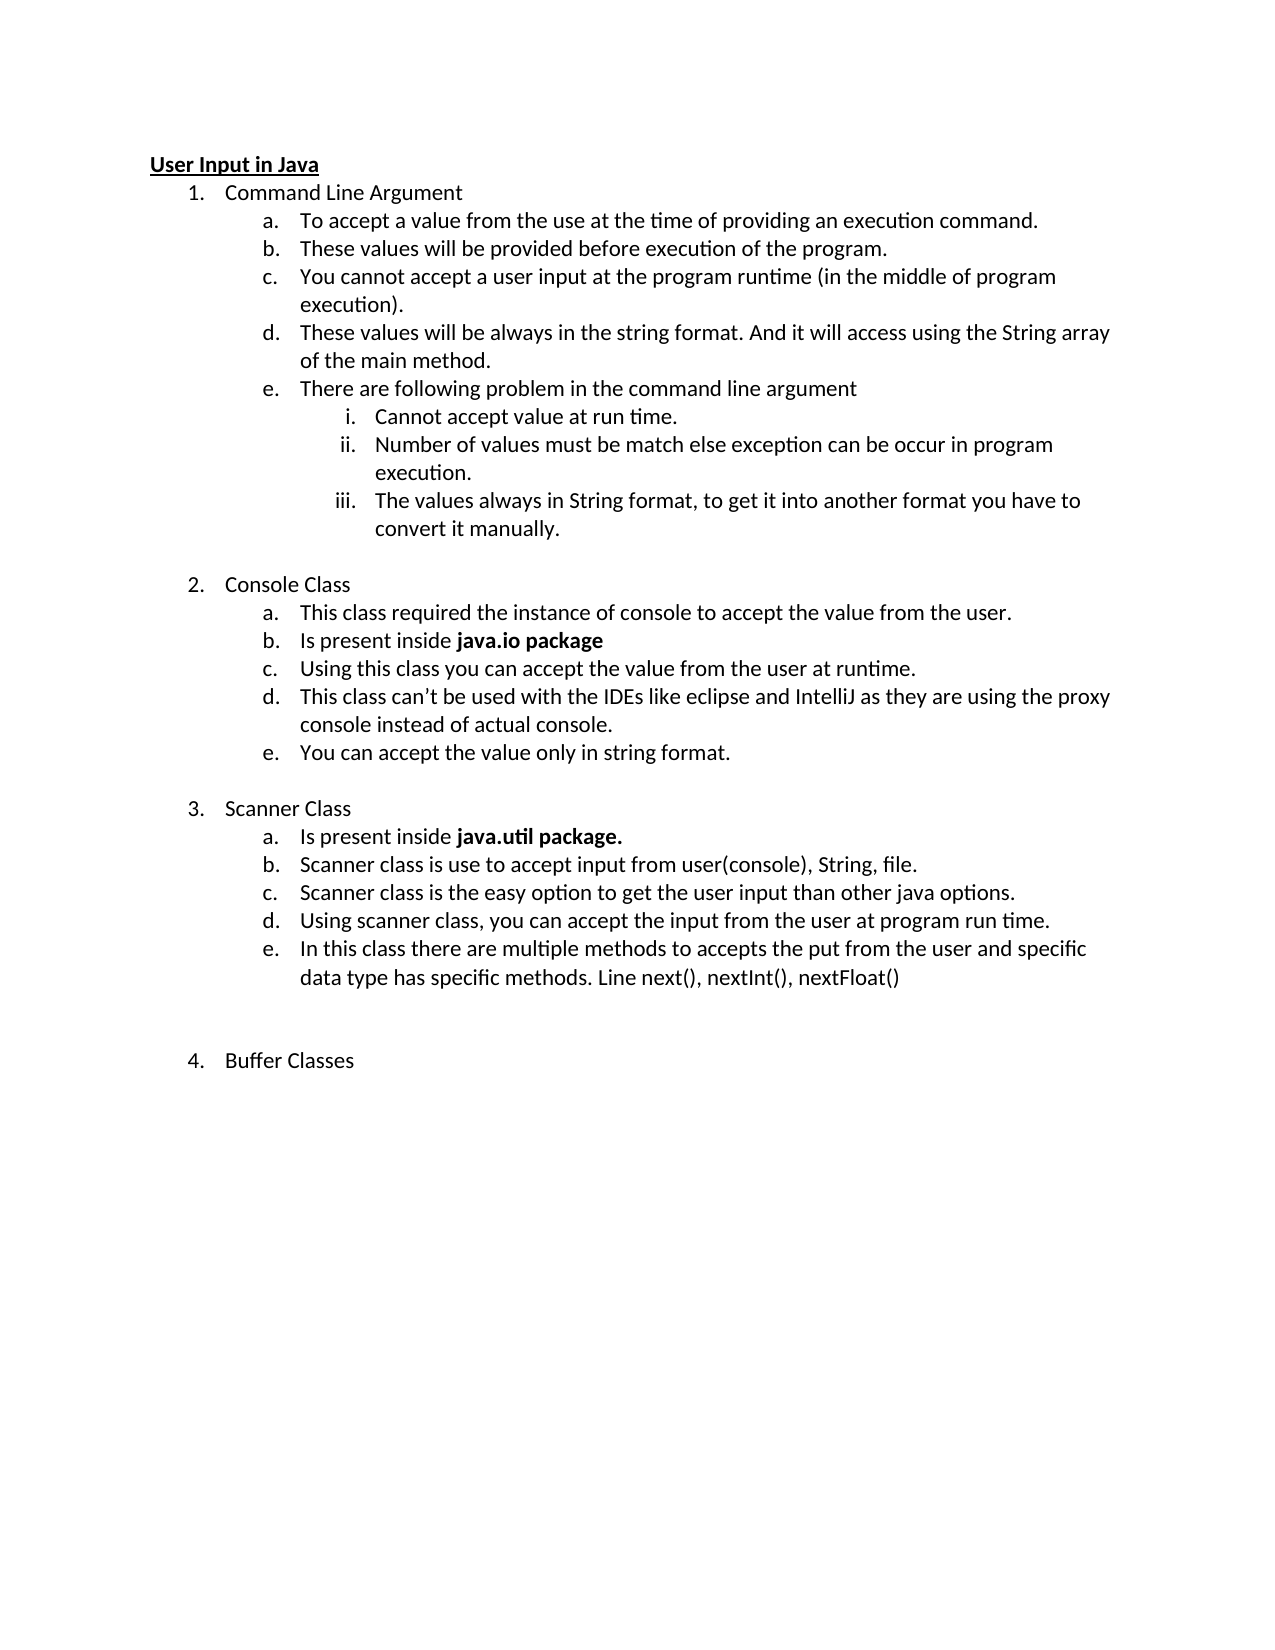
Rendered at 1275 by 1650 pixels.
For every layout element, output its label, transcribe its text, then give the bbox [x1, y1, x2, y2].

list To accept a value from the use at the time of providing an execution command. [262, 206, 1125, 234]
list Using scanner class, you can accept the input from the user at program run time. [262, 907, 1125, 934]
list This class can’t be used with the IDEs like eclipse and IntelliJ as they are using the proxy console instead of actual console. [262, 682, 1125, 738]
list You cannot accept a user input at the program runtime (in the middle of program execution). [262, 262, 1125, 318]
list Number of values must be match else exception can be occur in program execution. [356, 430, 1125, 486]
list Using this class you can accept the value from the user at runtime. [262, 654, 1125, 682]
list The values always in String format, to get it into another format you have to convert it manually. [356, 486, 1125, 542]
text User Input in Java [150, 150, 1125, 178]
list Buffer Classes [187, 1047, 1125, 1075]
list Command Line Argument [187, 178, 1125, 206]
list Scanner class is the easy option to get the user input than other java options. [262, 878, 1125, 907]
list These values will be always in the string format. And it will access using the String array of the main method. [262, 318, 1125, 374]
list In this class there are multiple methods to accepts the put from the user and specific data type has specific methods. Line next(), nextInt(), nextFloat() [262, 934, 1125, 991]
list Is present inside java.io package [262, 626, 1125, 654]
list Is present inside java.util package. [262, 822, 1125, 851]
list Cannot accept value at run time. [356, 402, 1125, 430]
list Console Class [187, 570, 1125, 598]
list There are following problem in the command line argument [262, 374, 1125, 402]
list Scanner Class [187, 794, 1125, 822]
list These values will be provided before execution of the program. [262, 234, 1125, 262]
list You can accept the value only in string format. [262, 738, 1125, 766]
list This class required the instance of console to accept the value from the user. [262, 598, 1125, 626]
list Scanner class is use to accept input from user(console), String, file. [262, 851, 1125, 878]
